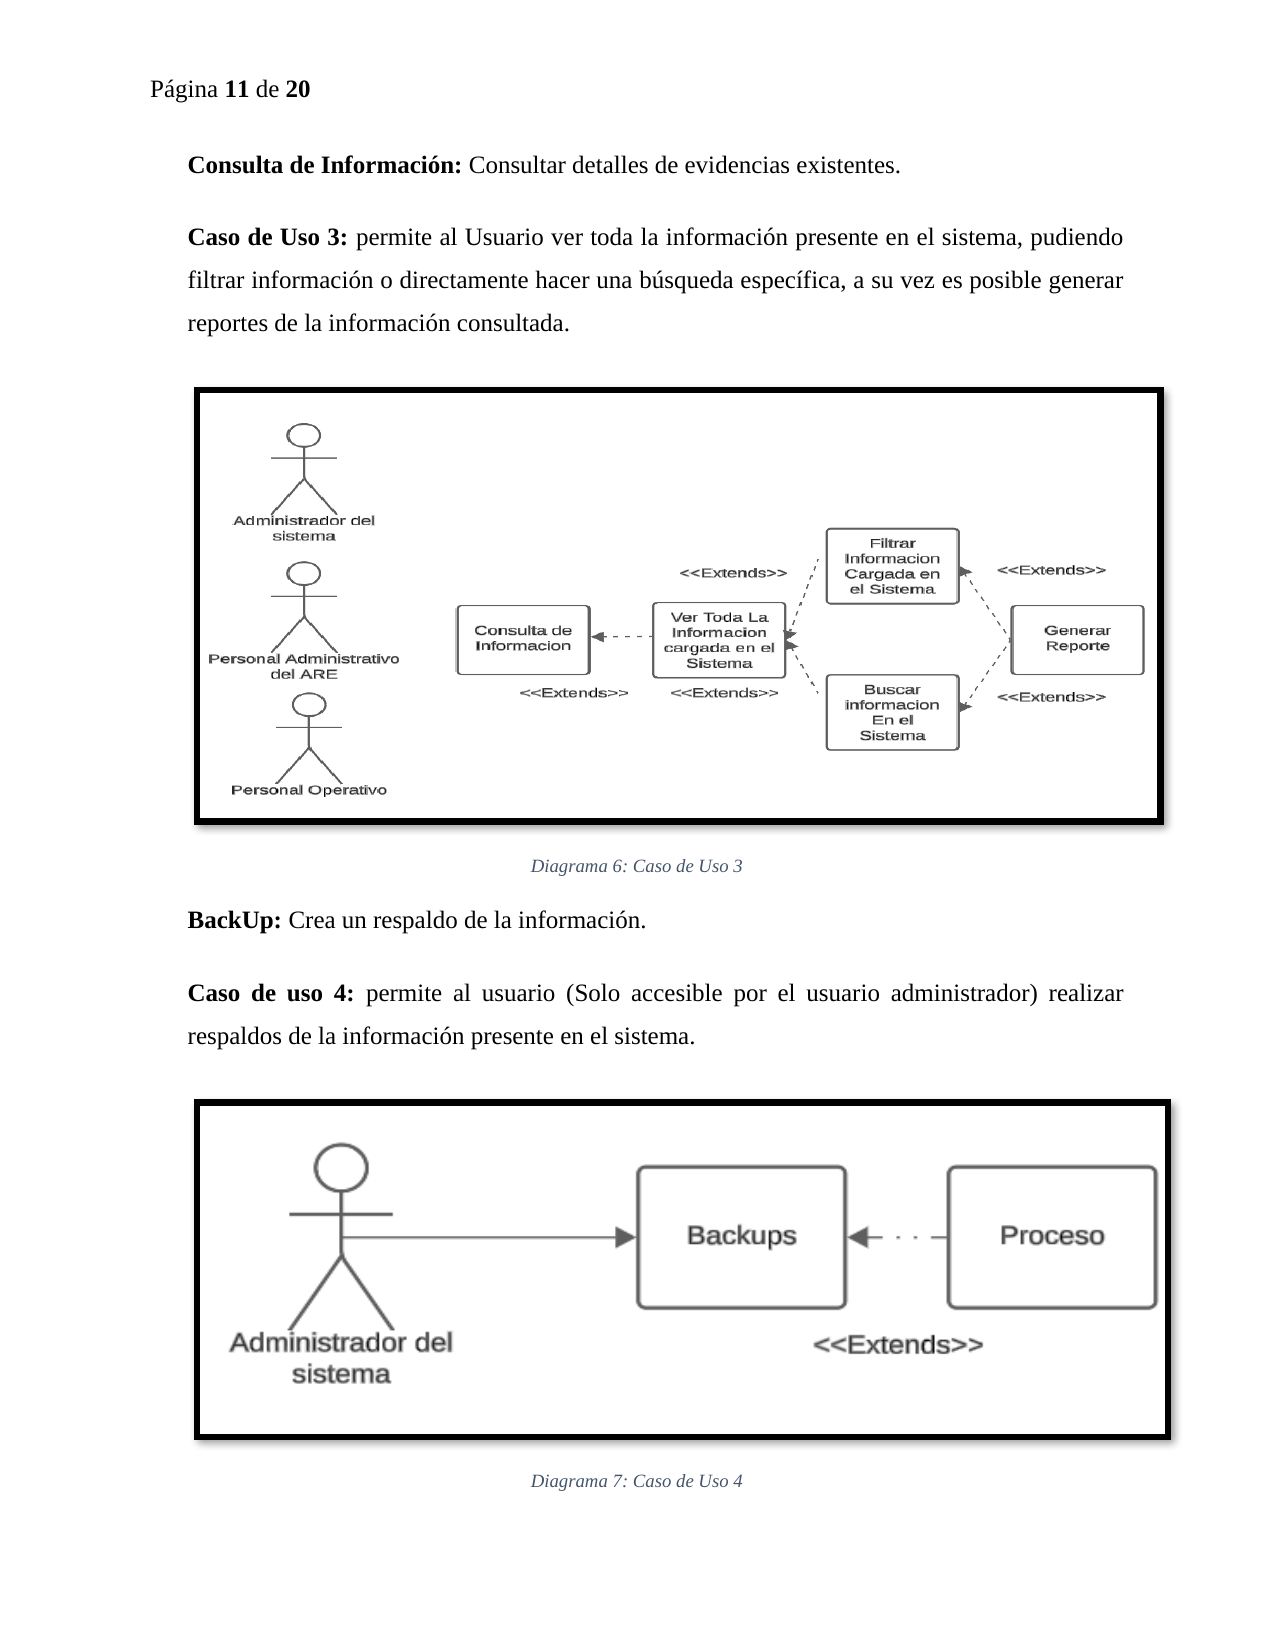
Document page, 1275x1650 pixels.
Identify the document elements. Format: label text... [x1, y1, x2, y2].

text Consulta de Información: Consultar detalles de evidencias existentes. [187, 150, 1125, 179]
picture [200, 1106, 1165, 1434]
text Diagrama 6: Caso de Uso 3 [150, 855, 1125, 876]
picture [200, 393, 1157, 818]
text BackUp: Crea un respaldo de la información. [187, 905, 1125, 934]
text Diagrama 7: Caso de Uso 4 [150, 1470, 1125, 1492]
text Caso de Uso 3: permite al Usuario ver toda la información presente en el sistema, pudiendo filtrar información o directamente hacer una búsqueda específica, a su vez es posible generar reportes de la información consultada. [187, 222, 1125, 337]
text Caso de uso 4: permite al usuario (Solo accesible por el usuario administrador) realizar respaldos de la información presente en el sistema. [187, 978, 1125, 1049]
